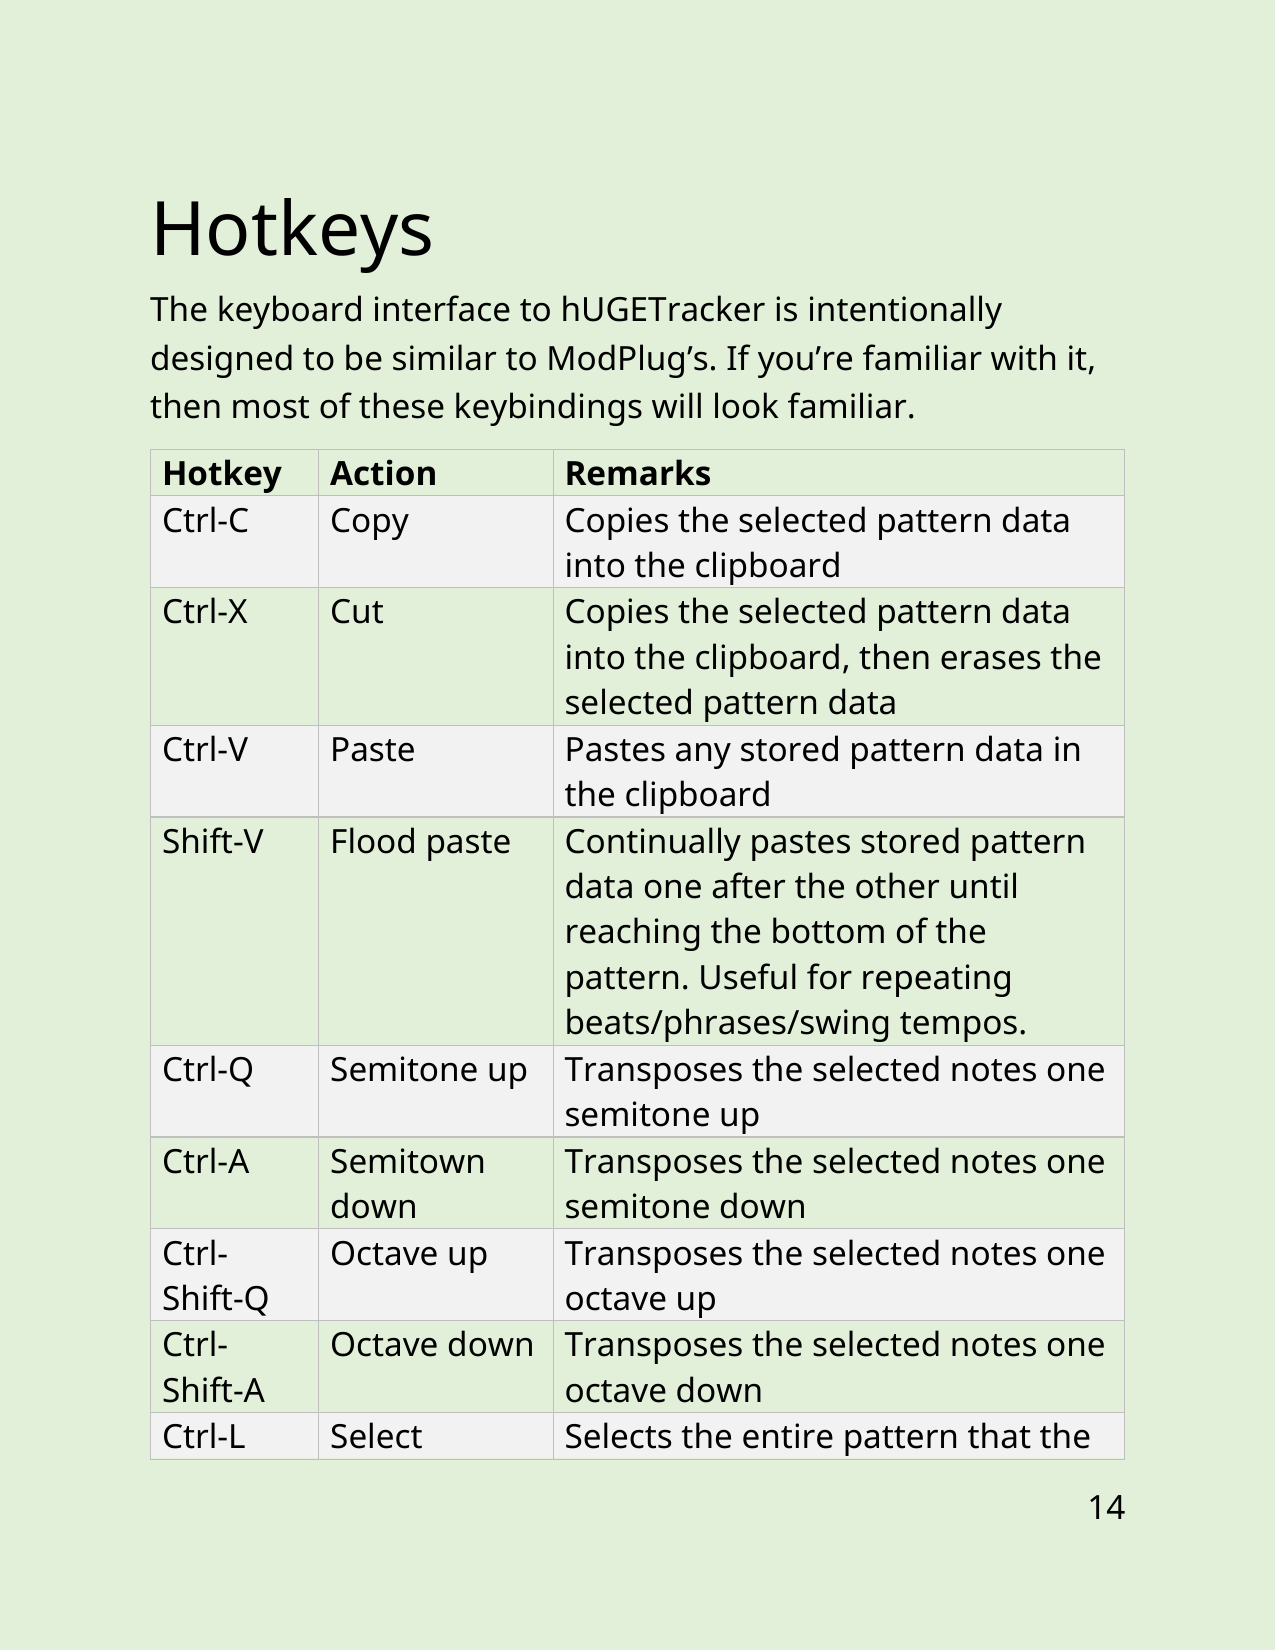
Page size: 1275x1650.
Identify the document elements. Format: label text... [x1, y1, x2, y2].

table_cell Cut [319, 588, 553, 724]
table_cell Octave up [319, 1229, 553, 1320]
table_header Action [319, 450, 553, 495]
table_cell Transposes the selected notes one semitone down [554, 1138, 1124, 1228]
table_cell Ctrl-L [151, 1413, 318, 1458]
table_cell Transposes the selected notes one octave down [554, 1321, 1124, 1412]
table_cell Copies the selected pattern data into the clipboard, then erases the selected pattern data [554, 588, 1124, 724]
table_cell Semitone up [319, 1046, 553, 1136]
table_cell Transposes the selected notes one octave up [554, 1229, 1124, 1320]
table_header Hotkey [151, 450, 318, 495]
table_cell Flood paste [319, 818, 553, 1044]
table_cell Copy [319, 496, 553, 587]
subtitle Hotkeys [150, 175, 1125, 277]
table_cell Ctrl-Q [151, 1046, 318, 1136]
table_cell Shift-V [151, 818, 318, 1044]
table_cell Ctrl-A [151, 1138, 318, 1228]
table_cell Ctrl-C [151, 496, 318, 587]
table_cell Octave down [319, 1321, 553, 1412]
table_cell Ctrl-X [151, 588, 318, 724]
table_cell Select channel [319, 1413, 553, 1458]
table_cell Copies the selected pattern data into the clipboard [554, 496, 1124, 587]
table_cell Pastes any stored pattern data in the clipboard [554, 726, 1124, 816]
text The keyboard interface to hUGETracker is intentionally designed to be similar to ModPlug’s. If you’re familiar with it, then most of these keybindings will look familiar. [150, 285, 1125, 429]
table_cell Ctrl-Shift-Q [151, 1229, 318, 1320]
table_cell Selects the entire pattern that the cursor is located in [554, 1413, 1124, 1458]
table_cell Continually pastes stored pattern data one after the other until reaching the bottom of the pattern. Useful for repeating beats/phrases/swing tempos. [554, 818, 1124, 1044]
table_cell Transposes the selected notes one semitone up [554, 1046, 1124, 1136]
table_header Remarks [554, 450, 1124, 495]
table_cell Ctrl-V [151, 726, 318, 816]
table_cell Paste [319, 726, 553, 816]
table_cell Semitown down [319, 1138, 553, 1228]
table_cell Ctrl-Shift-A [151, 1321, 318, 1412]
